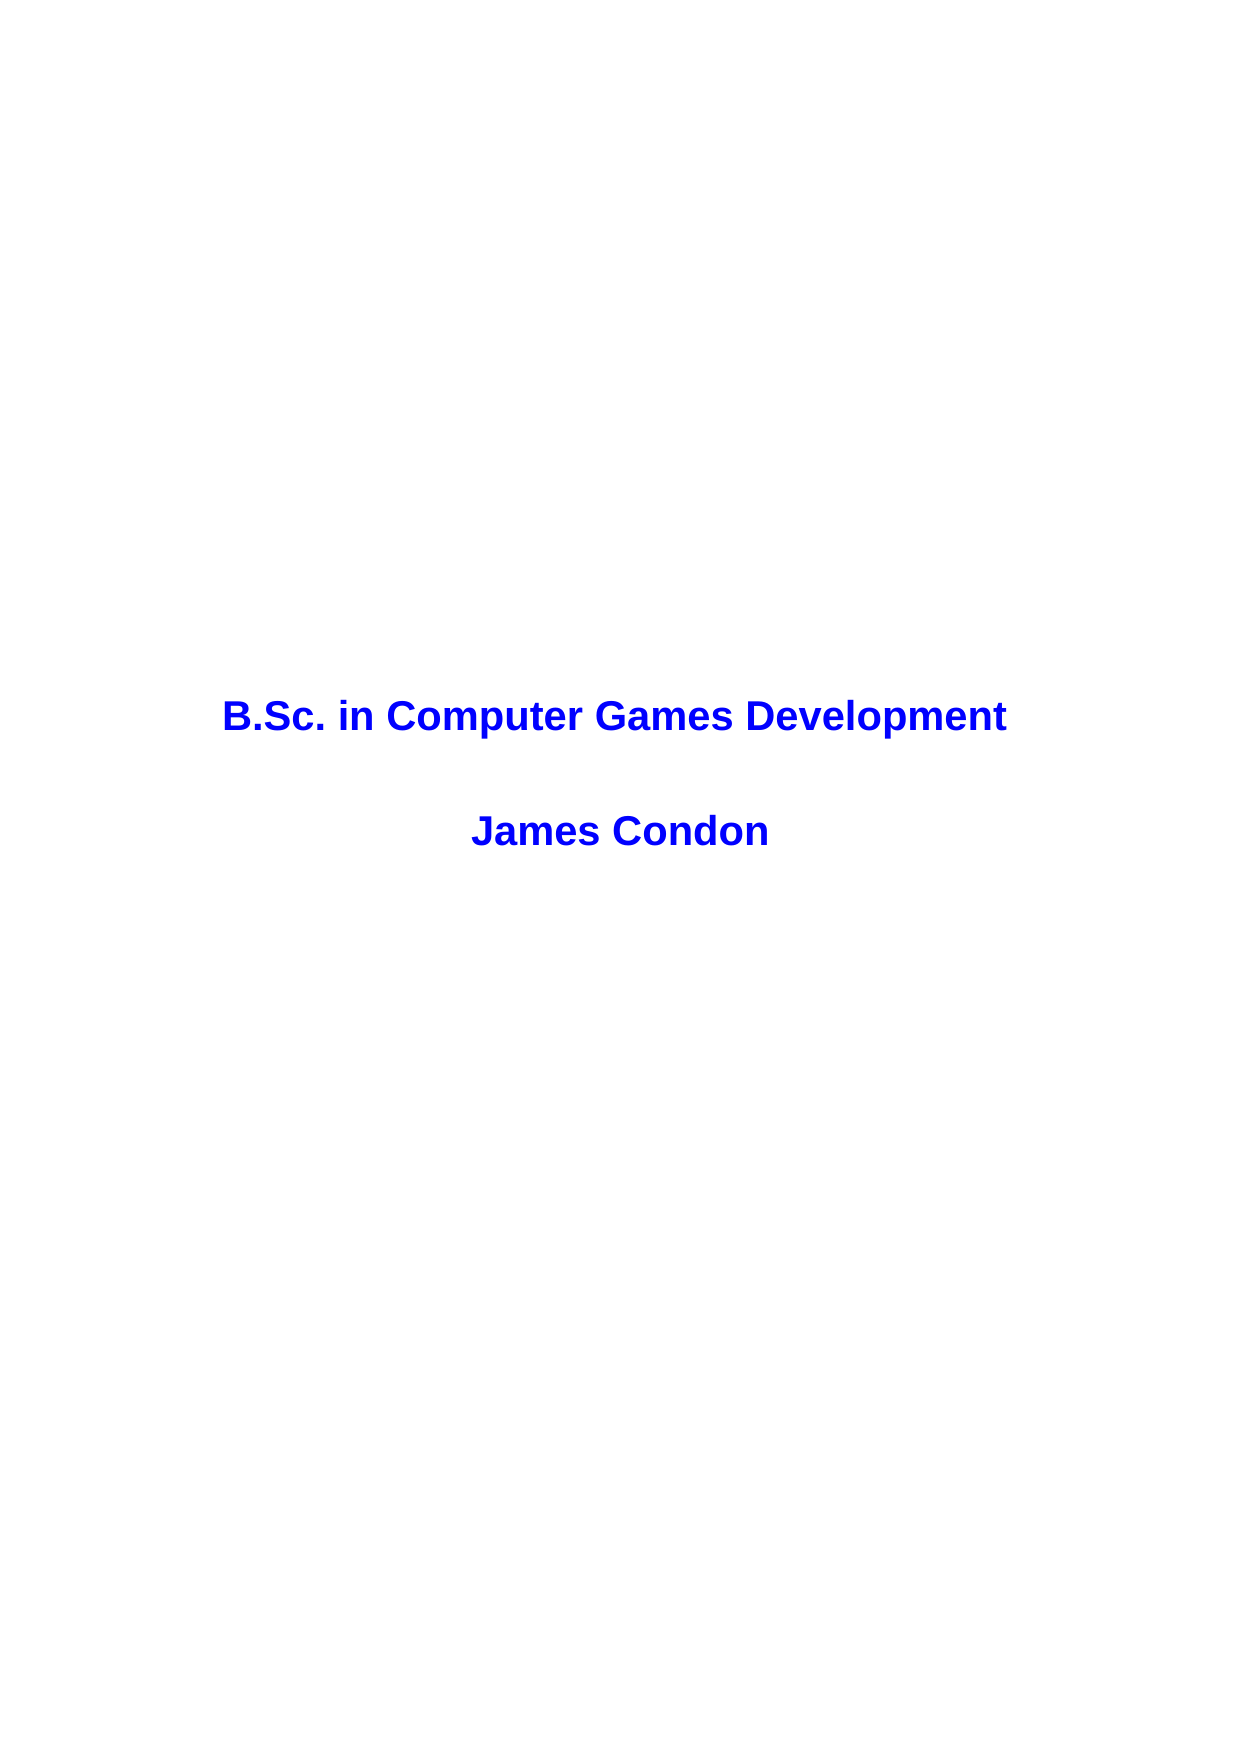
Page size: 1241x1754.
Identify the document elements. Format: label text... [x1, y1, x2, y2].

text James Condon [150, 806, 1090, 854]
text B.Sc. in Computer Games Development [150, 691, 1090, 739]
